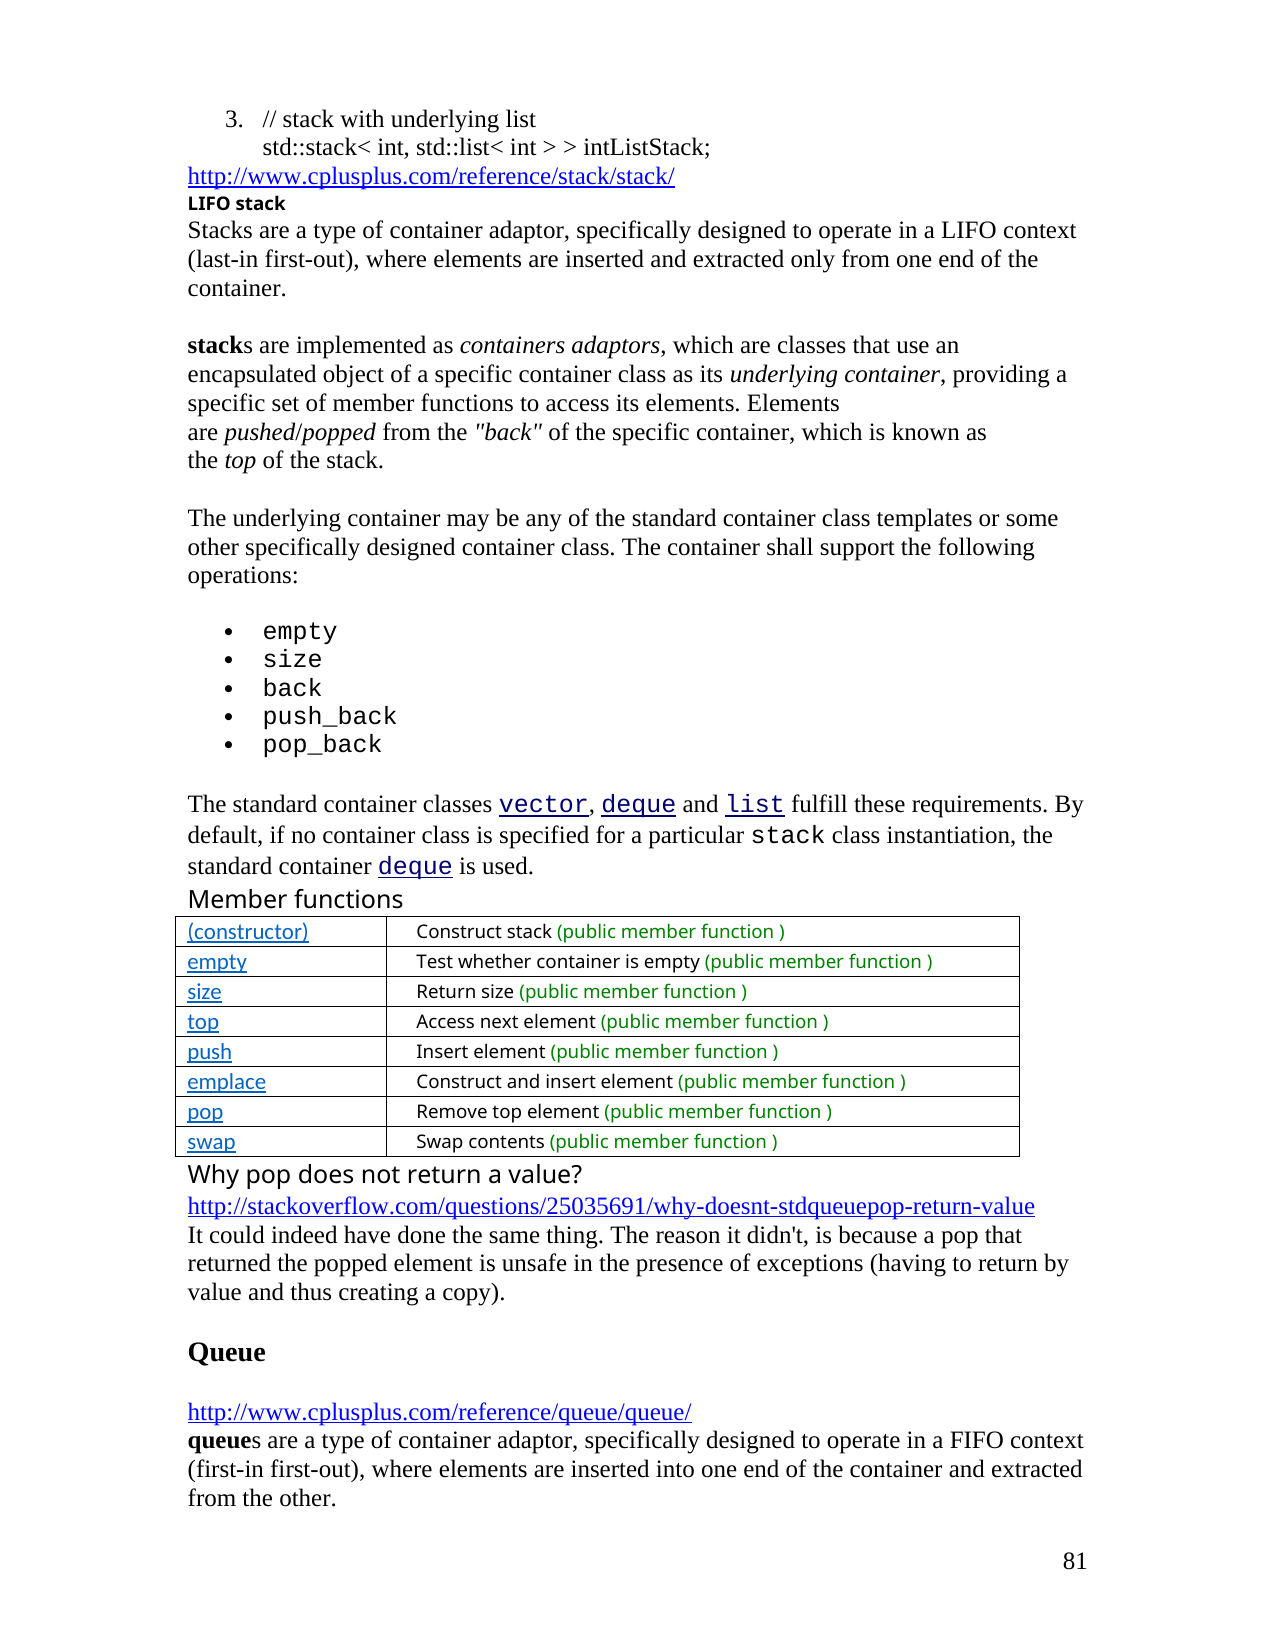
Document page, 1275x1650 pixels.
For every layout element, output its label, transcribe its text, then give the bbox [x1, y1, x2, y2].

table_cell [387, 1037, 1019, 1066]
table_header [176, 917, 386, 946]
subtitle Queue [187, 1335, 1087, 1367]
text Member functions [187, 882, 1087, 916]
text Stacks are a type of container adaptor, specifically designed to operate in a LIFO context (last-in first-out), where elements are inserted and extracted only from one end of the container. stacks are implemented as containers adaptors, which are classes that use an encapsulated object of a specific container class as its underlying container, providing a specific set of member functions to access its elements. Elements are pushed/popped from the "back" of the specific container, which is known as the top of the stack. The underlying container may be any of the standard container class templates or some other specifically designed container class. The container shall support the following operations: [187, 216, 1087, 589]
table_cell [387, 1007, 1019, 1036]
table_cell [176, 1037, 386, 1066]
text LIFO stack [187, 190, 1087, 216]
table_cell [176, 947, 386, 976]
text http://www.cplusplus.com/reference/queue/queue/ [187, 1397, 1087, 1425]
list empty [225, 618, 1087, 647]
list back [225, 675, 1087, 703]
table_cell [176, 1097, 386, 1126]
text std::stack< int, std::list< int > > intListStack; [262, 132, 1087, 161]
list // stack with underlying list [225, 104, 1087, 132]
text The standard container classes vector, deque and list fulfill these requirements. By default, if no container class is specified for a particular stack class instantiation, the standard container deque is used. [187, 789, 1087, 882]
list push_back [225, 703, 1087, 732]
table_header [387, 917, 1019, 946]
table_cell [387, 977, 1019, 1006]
text http://www.cplusplus.com/reference/stack/stack/ [187, 161, 1087, 190]
text http://stackoverflow.com/questions/25035691/why-doesnt-stdqueuepop-return-value [187, 1191, 1087, 1220]
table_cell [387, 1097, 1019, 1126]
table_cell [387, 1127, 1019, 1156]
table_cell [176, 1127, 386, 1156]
text Why pop does not return a value? [187, 1157, 1087, 1191]
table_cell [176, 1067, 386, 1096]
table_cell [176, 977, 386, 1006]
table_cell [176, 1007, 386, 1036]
list pop_back [225, 732, 1087, 760]
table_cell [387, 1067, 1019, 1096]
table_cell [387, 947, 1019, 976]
list size [225, 647, 1087, 675]
text It could indeed have done the same thing. The reason it didn't, is because a pop that returned the popped element is unsafe in the presence of exceptions (having to return by value and thus creating a copy). [187, 1220, 1087, 1306]
